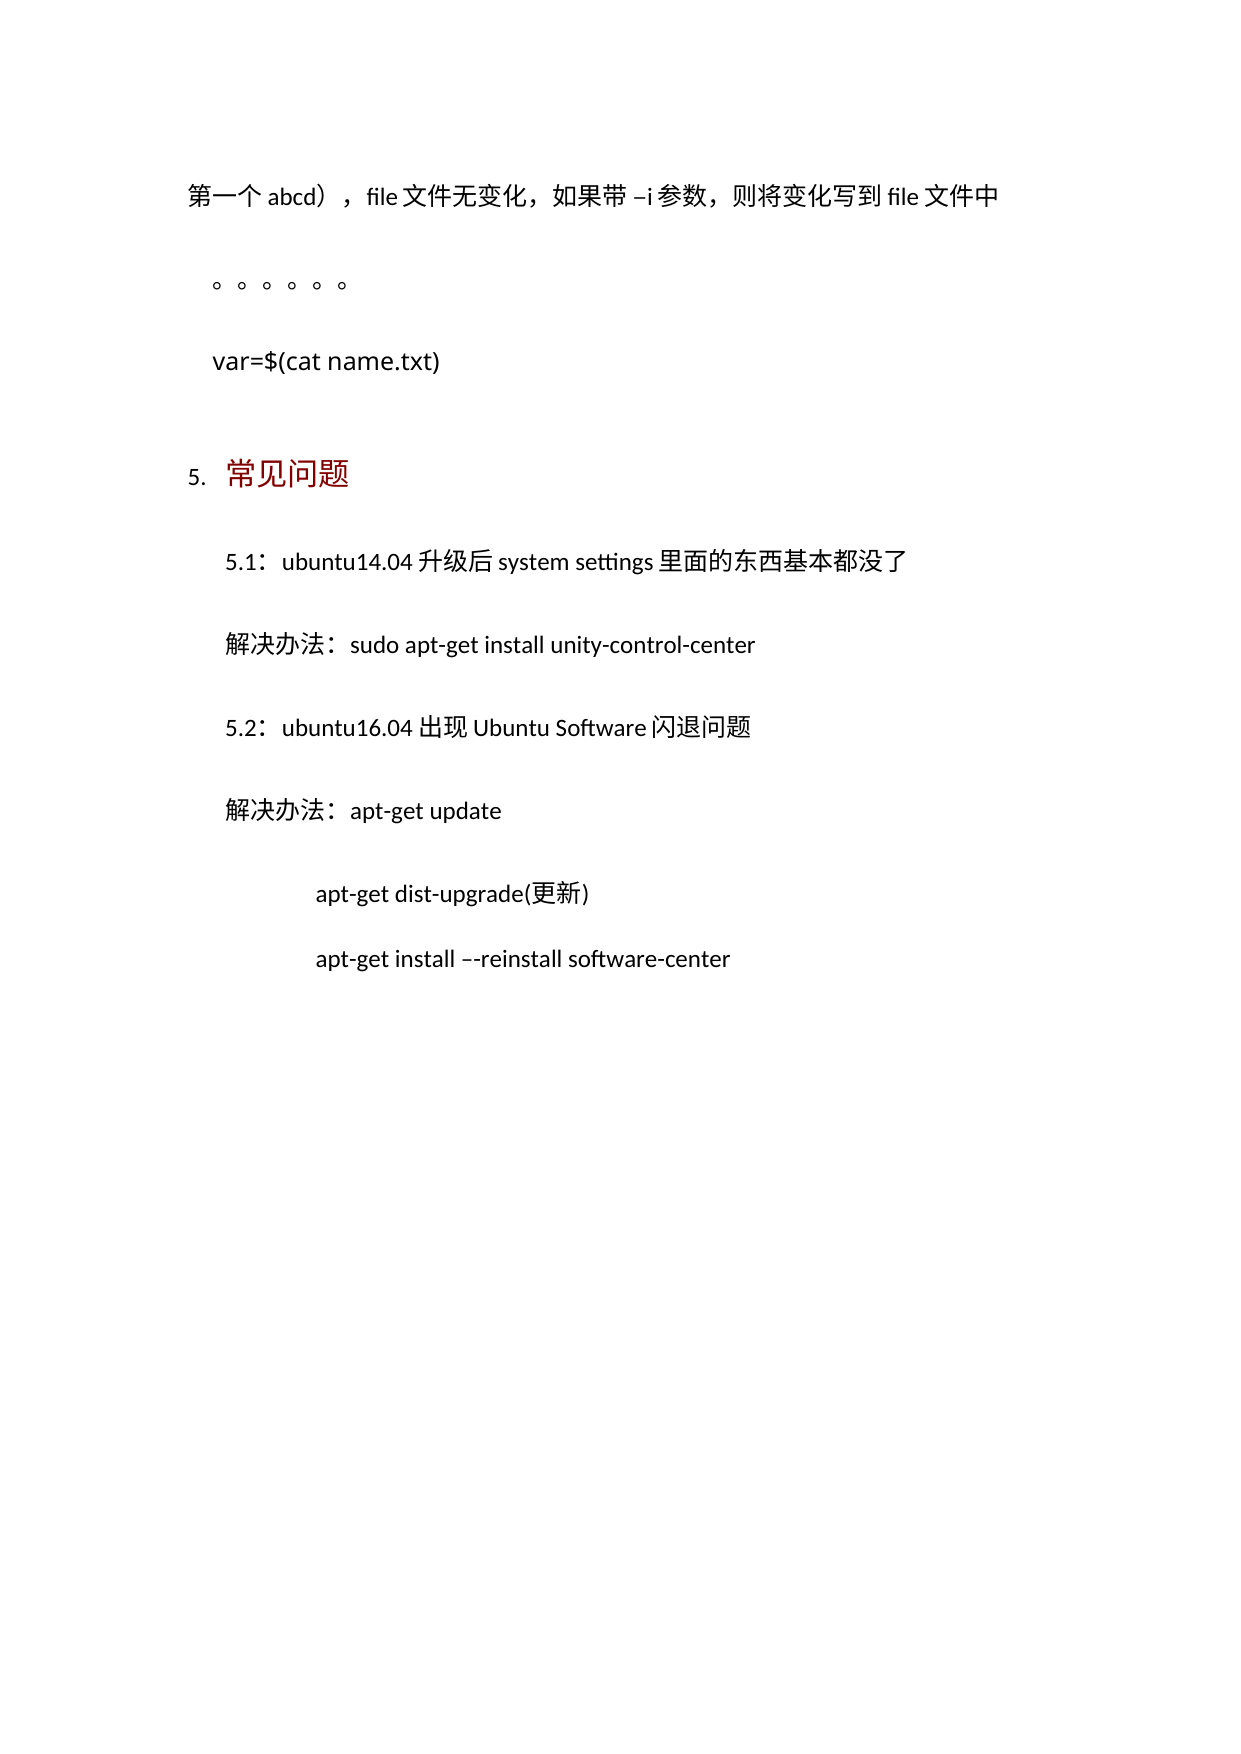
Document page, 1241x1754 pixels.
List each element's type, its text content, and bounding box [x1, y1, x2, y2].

list apt-get install –-reinstall software-center [225, 943, 1053, 975]
list 解决办法：apt-get update [225, 776, 1053, 841]
list apt-get dist-upgrade(更新) [225, 859, 1053, 924]
list 5.2：ubuntu16.04出现Ubuntu Software闪退问题 [225, 693, 1053, 758]
text sed ‘s/abcd/haha’ ./file 将file中的abcd替换为haha然后输出（只替换每行的第一个abcd），file文件无变化，如果带 –i参数，则将变化写到file文件中 [187, 162, 1053, 227]
text var=$(cat name.txt) [187, 328, 1053, 393]
text 。。。。。。 [187, 245, 1053, 310]
list 5.1：ubuntu14.04升级后system settings里面的东西基本都没了 [225, 527, 1053, 592]
list 解决办法：sudo apt-get install unity-control-center [225, 610, 1053, 675]
list 常见问题 [187, 439, 1053, 504]
